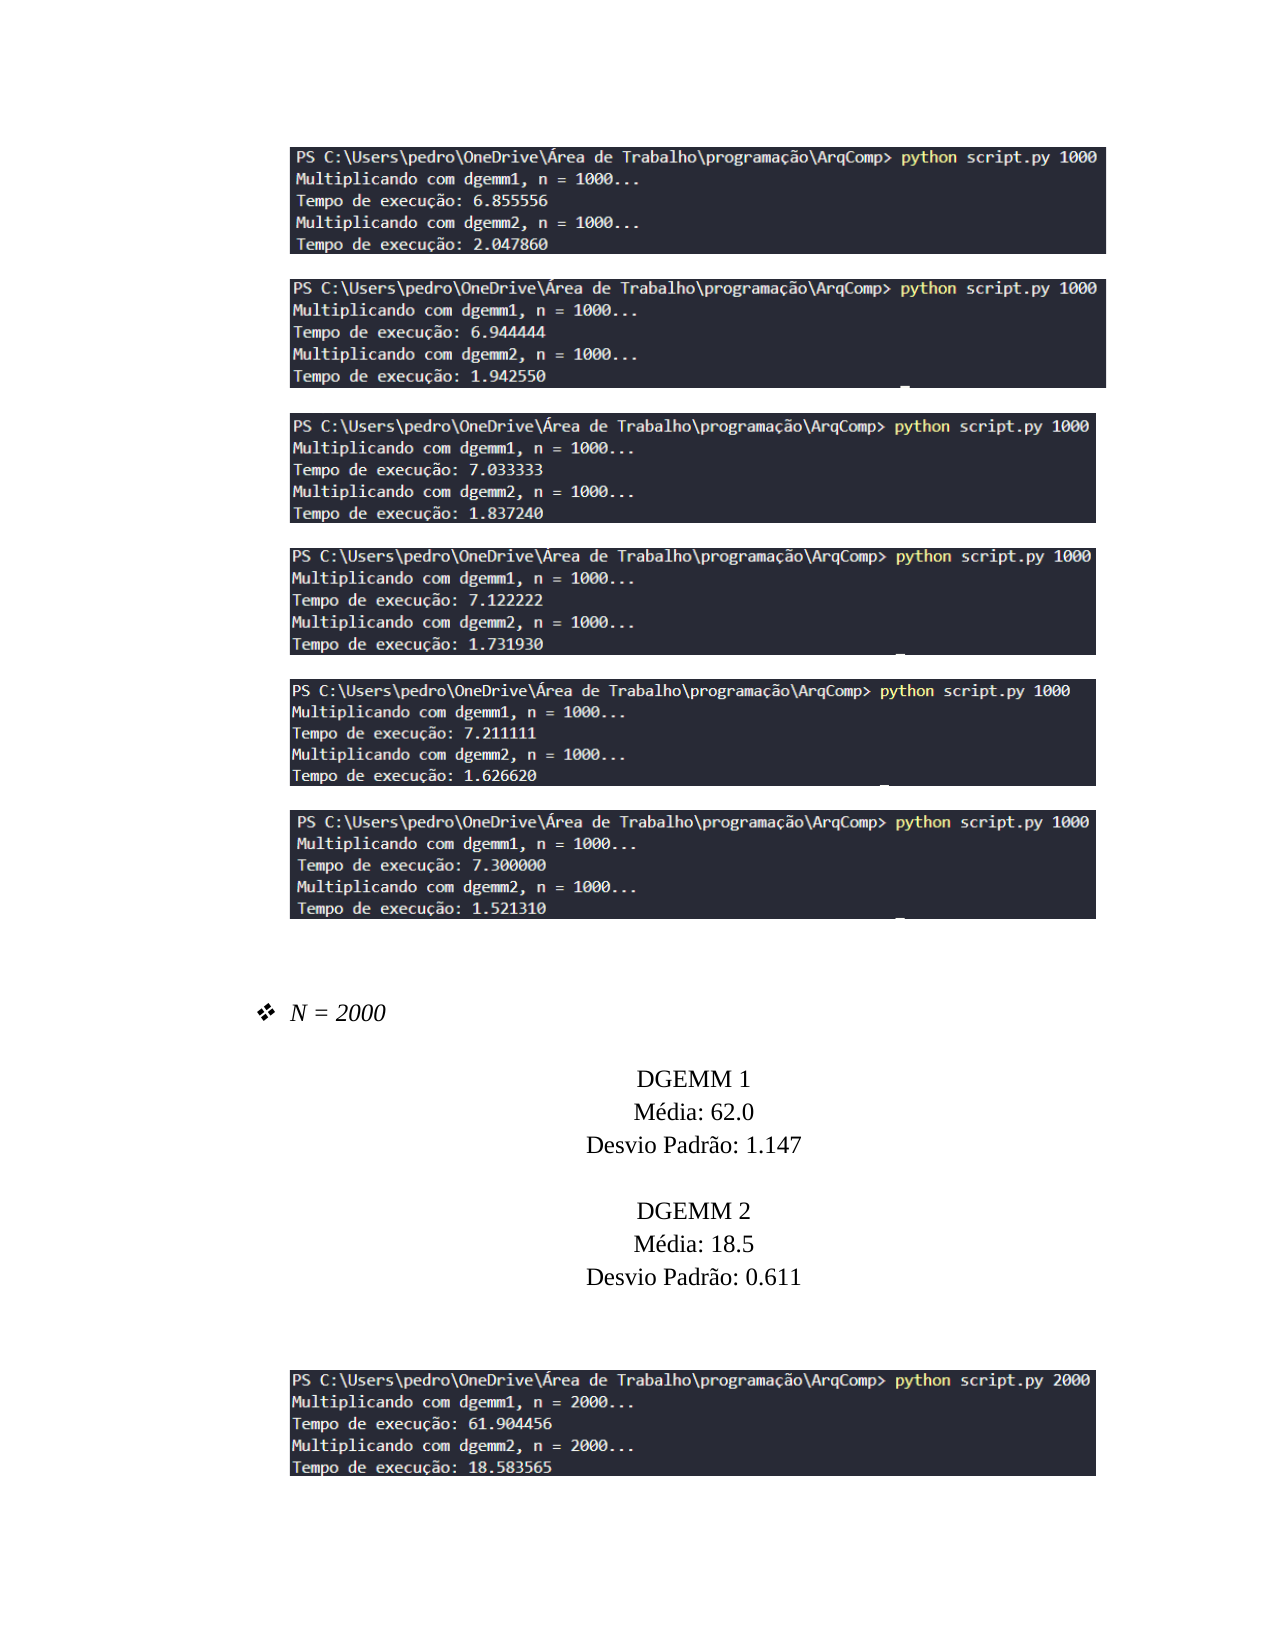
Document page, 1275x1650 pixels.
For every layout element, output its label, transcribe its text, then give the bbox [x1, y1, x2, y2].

picture [289, 548, 1096, 655]
list Média: 62.0 [290, 1097, 1098, 1126]
picture [289, 147, 1107, 254]
picture [289, 279, 1107, 388]
list Média: 18.5 [290, 1229, 1098, 1258]
picture [289, 810, 1096, 919]
list N = 2000 [252, 998, 1098, 1027]
picture [289, 413, 1096, 523]
picture [289, 1370, 1096, 1476]
list DGEMM 2 [290, 1196, 1098, 1225]
list Desvio Padrão: 0.611 [290, 1262, 1098, 1291]
list Desvio Padrão: 1.147 [290, 1130, 1098, 1159]
list DGEMM 1 [290, 1064, 1098, 1093]
picture [289, 679, 1096, 786]
